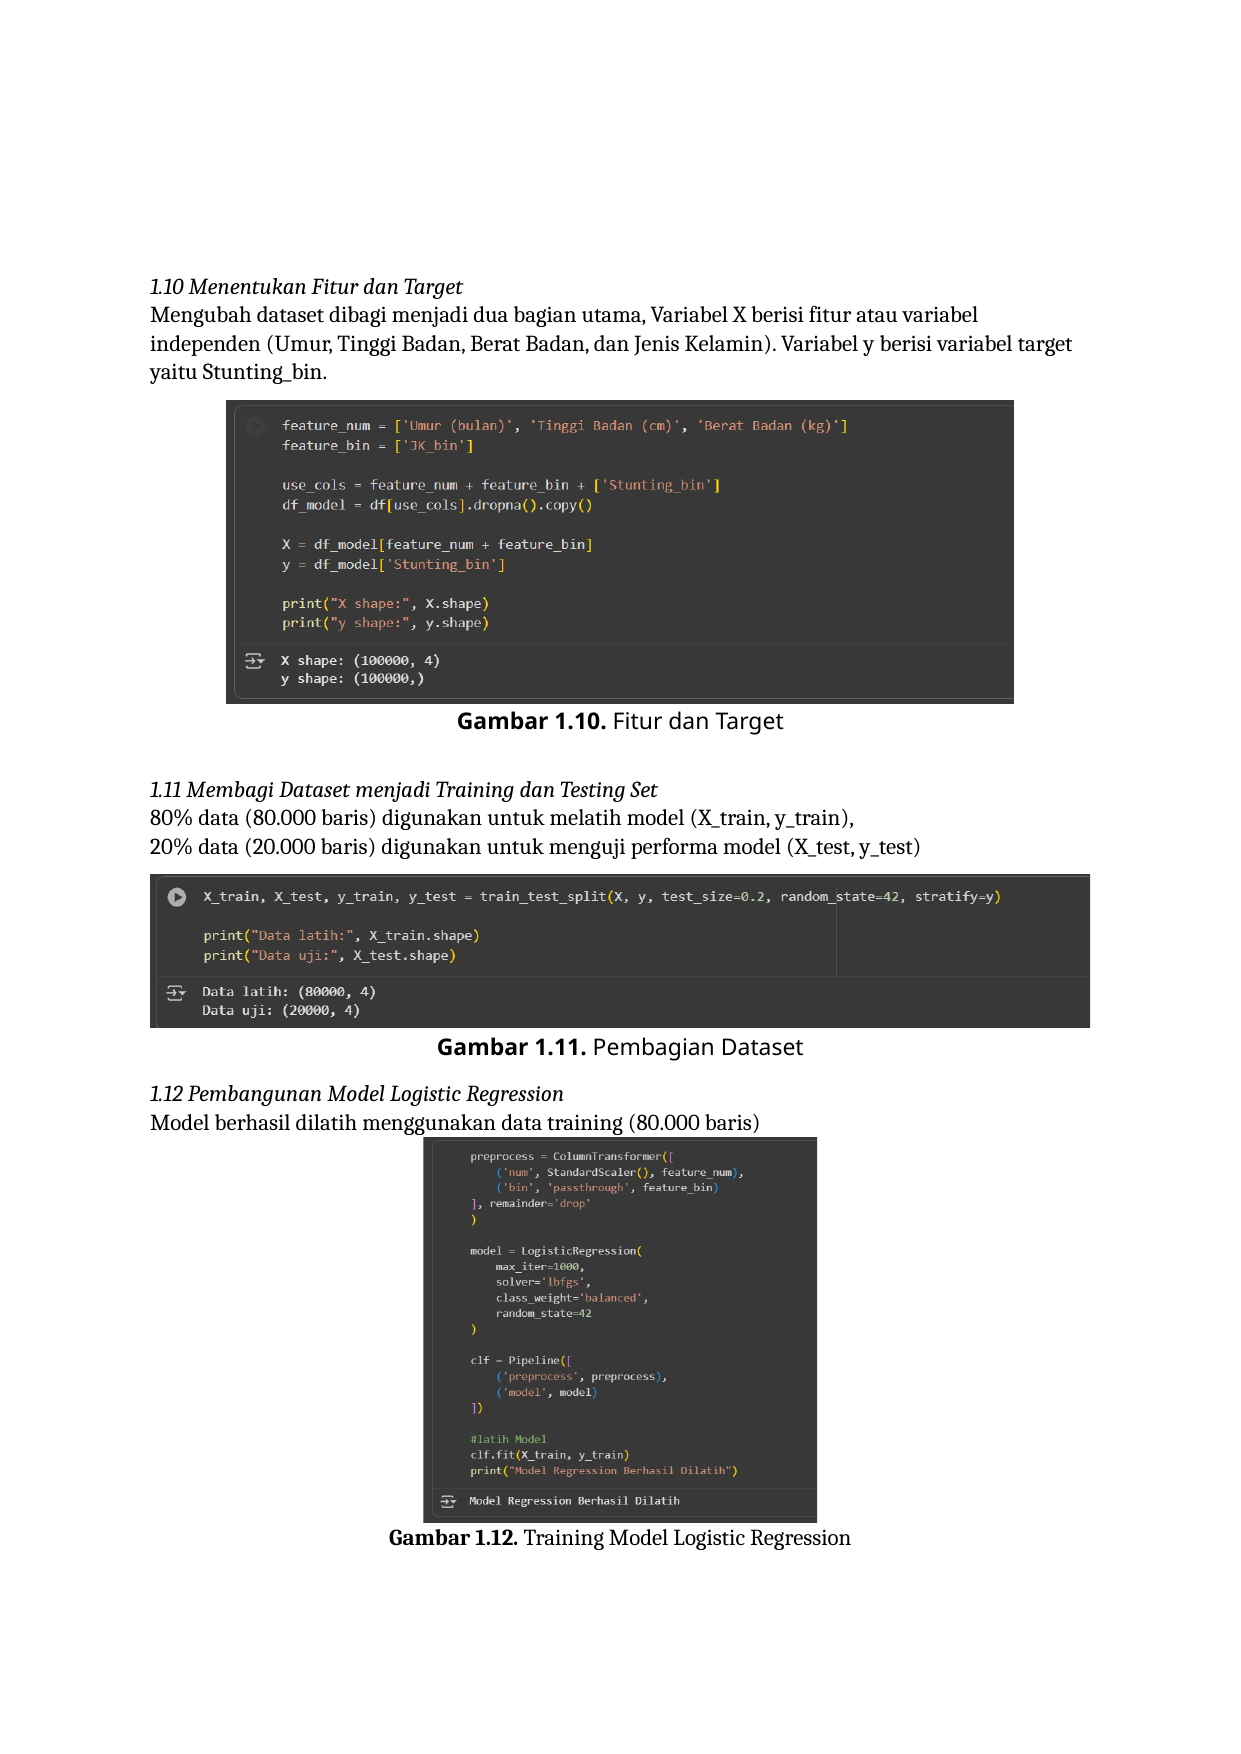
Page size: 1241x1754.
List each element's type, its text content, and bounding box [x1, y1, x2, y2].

text Gambar 1.11. Pembagian Dataset [150, 1028, 1090, 1062]
text 1.12 Pembangunan Model Logistic Regression Model berhasil dilatih menggunakan data training (80.000 baris) [150, 1081, 1090, 1136]
picture [150, 874, 1091, 1028]
text 1.10 Menentukan Fitur dan Target Mengubah dataset dibagi menjadi dua bagian utama, Variabel X berisi fitur atau variabel independen (Umur, Tinggi Badan, Berat Badan, dan Jenis Kelamin). Variabel y berisi variabel target yaitu Stunting_bin. [150, 274, 1090, 385]
text 1.11 Membagi Dataset menjadi Training dan Testing Set 80% data (80.000 baris) digunakan untuk melatih model (X_train, y_train), 20% data (20.000 baris) digunakan untuk menguji performa model (X_test, y_test) [150, 777, 1090, 860]
text Gambar 1.10. Fitur dan Target [150, 705, 1090, 737]
picture [226, 400, 1014, 704]
picture [423, 1137, 818, 1523]
